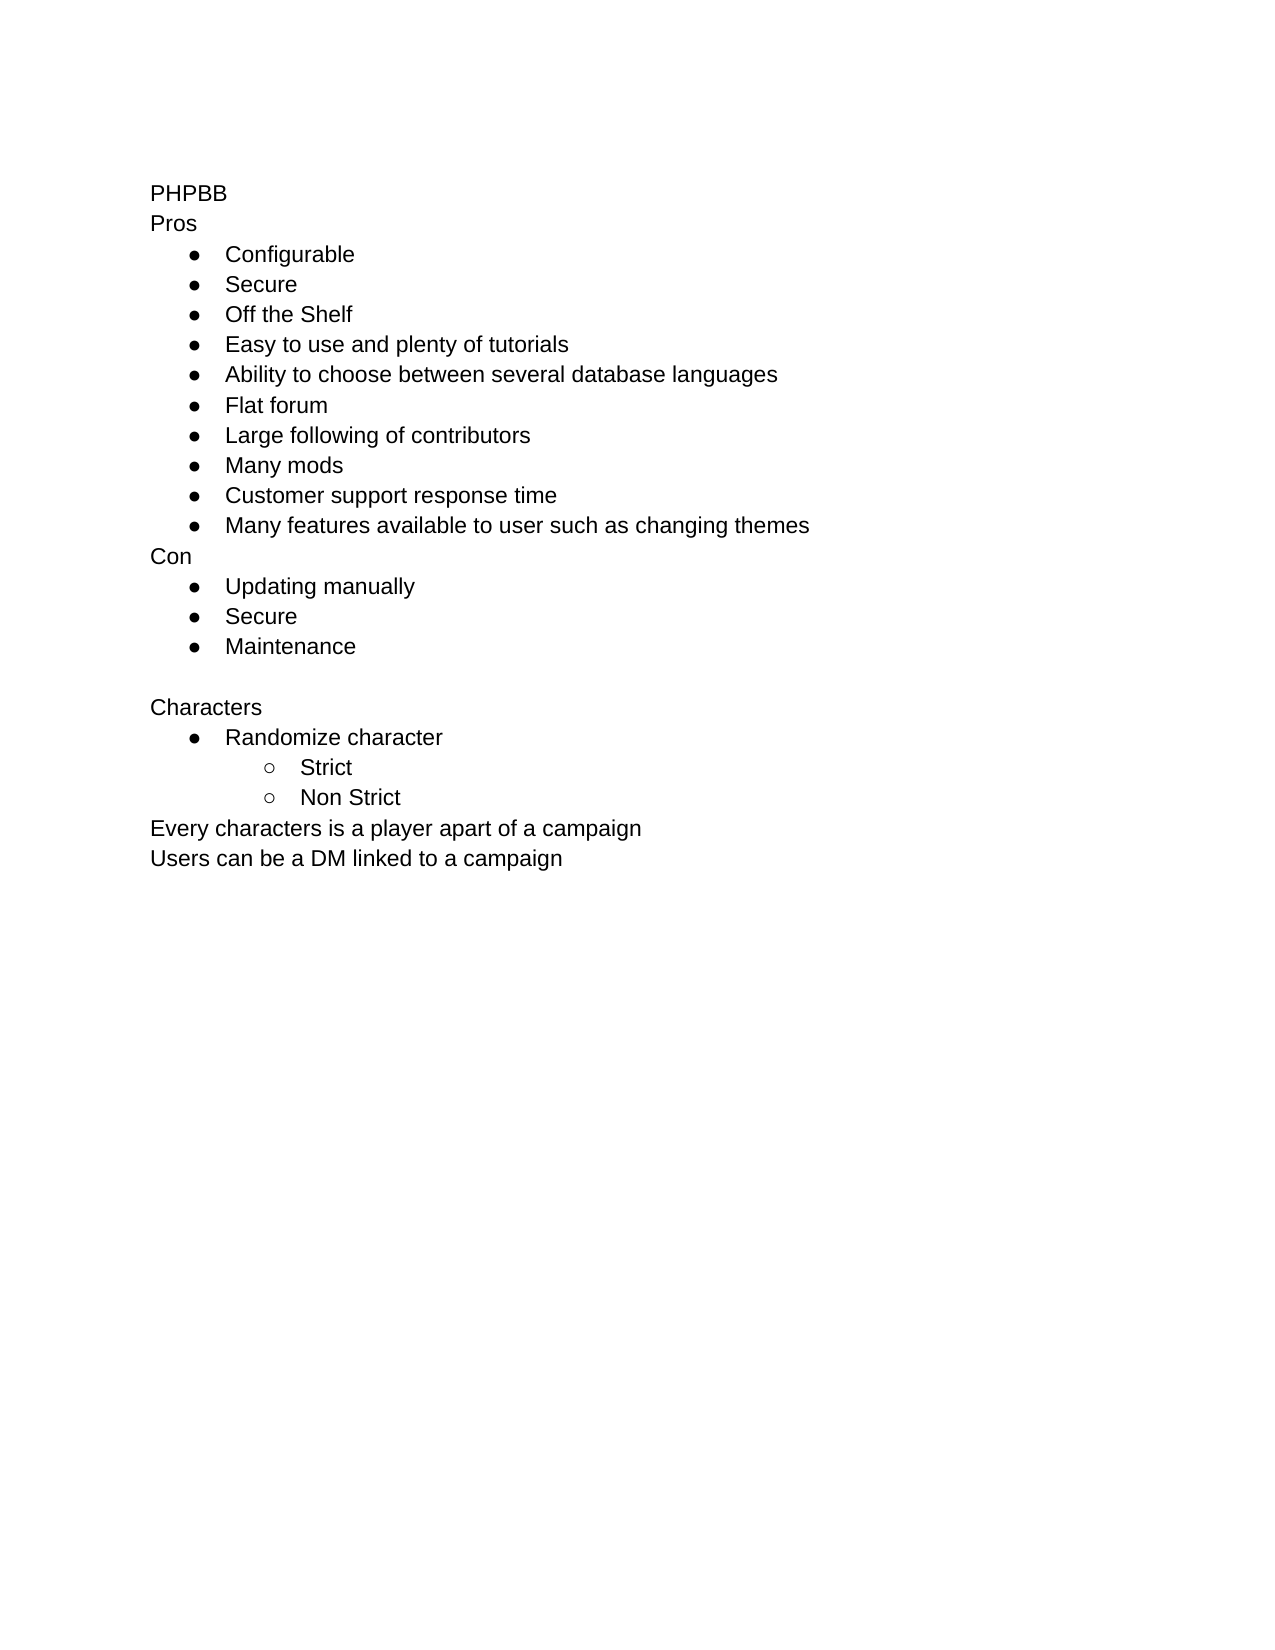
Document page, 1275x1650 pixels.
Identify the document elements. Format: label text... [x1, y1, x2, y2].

text Users can be a DM linked to a campaign [150, 845, 1125, 871]
list Customer support response time [187, 482, 1125, 509]
text Con [150, 543, 1125, 569]
list Maintenance [187, 633, 1125, 660]
list Secure [187, 603, 1125, 629]
list Strict [262, 754, 1125, 781]
list Secure [187, 271, 1125, 297]
list Randomize character [187, 724, 1125, 750]
list Non Strict [262, 784, 1125, 811]
text PHPBB [150, 180, 1125, 207]
list Large following of contributors [187, 422, 1125, 448]
list Flat forum [187, 392, 1125, 418]
list Configurable [187, 241, 1125, 267]
list Ability to choose between several database languages [187, 361, 1125, 388]
text Every characters is a player apart of a campaign [150, 814, 1125, 841]
list Easy to use and plenty of tutorials [187, 331, 1125, 358]
text Characters [150, 694, 1125, 720]
list Many features available to user such as changing themes [187, 512, 1125, 539]
text Pros [150, 210, 1125, 237]
list Off the Shelf [187, 301, 1125, 327]
list Updating manually [187, 573, 1125, 599]
list Many mods [187, 452, 1125, 478]
